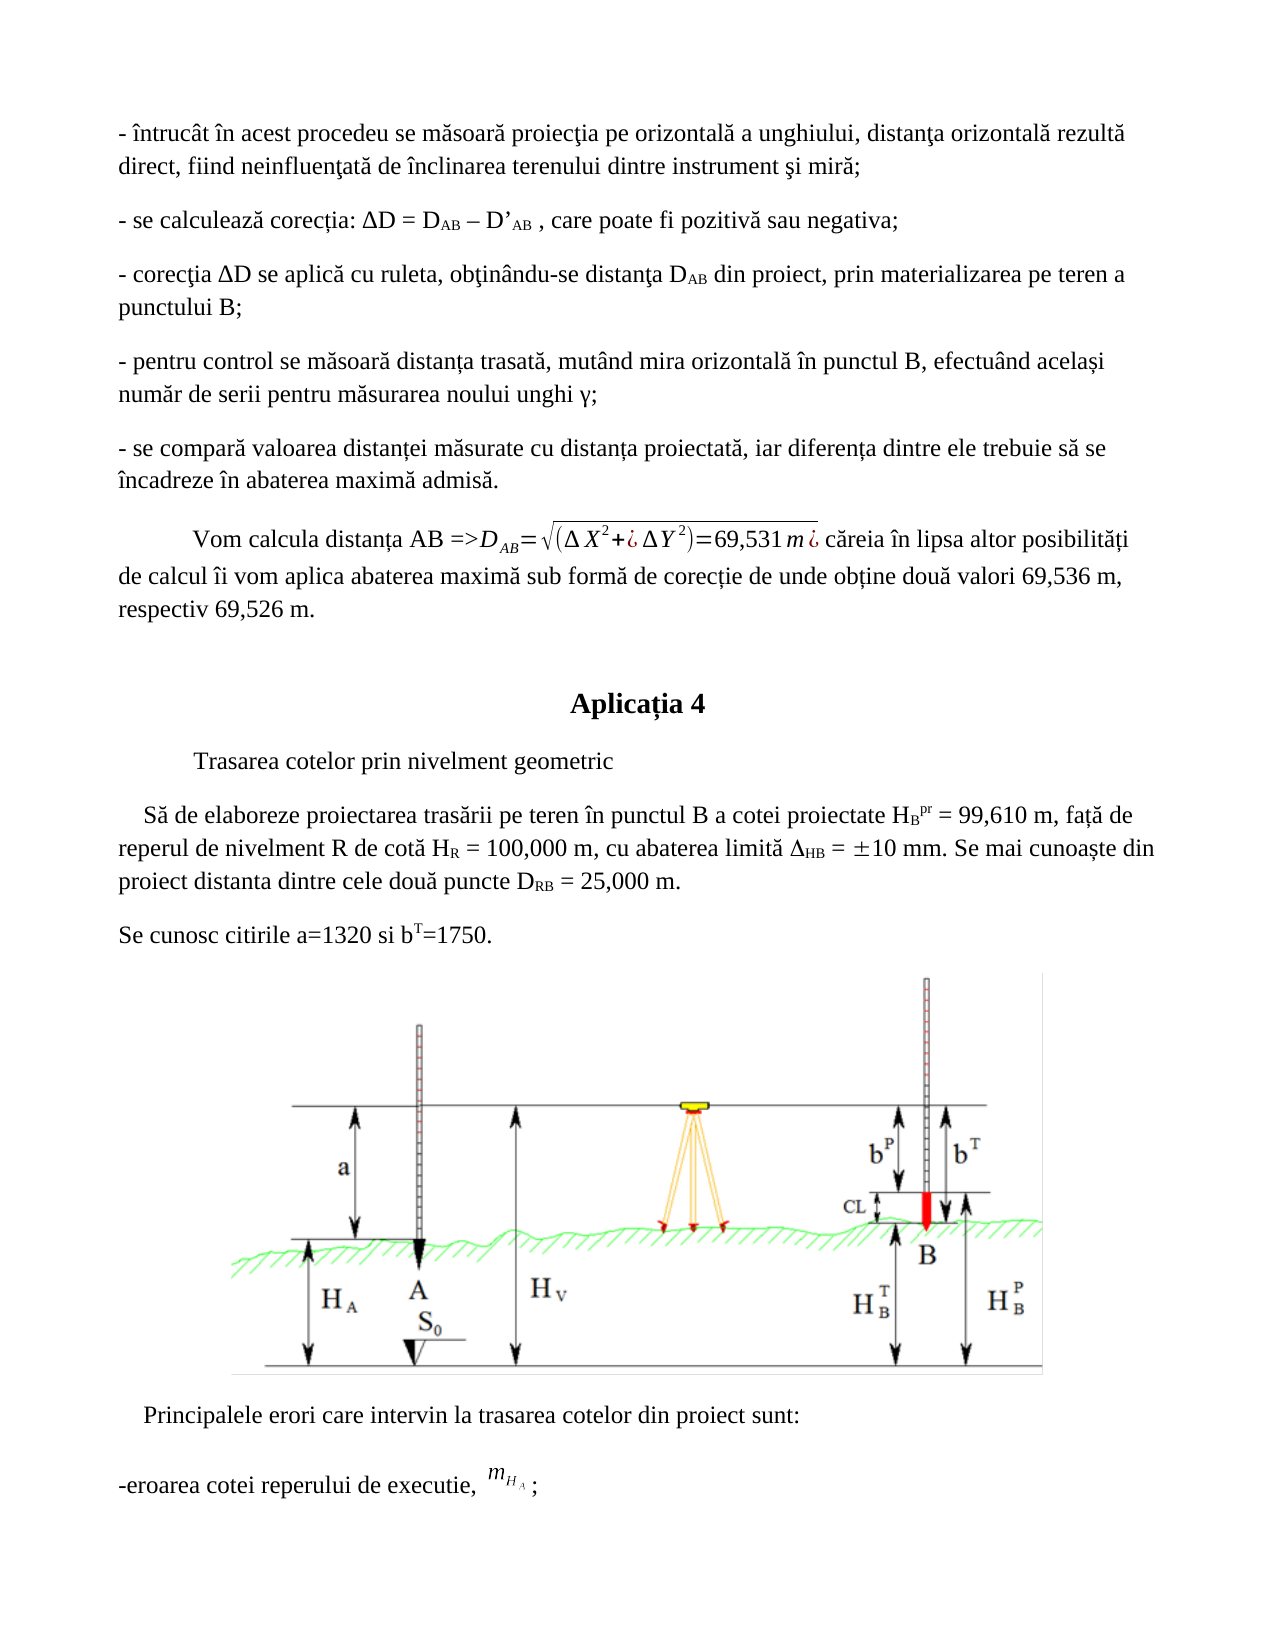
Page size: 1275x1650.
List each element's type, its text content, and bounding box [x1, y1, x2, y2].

text - corecţia ∆D se aplică cu ruleta, obţinându-se distanţa DAB din proiect, prin materializarea pe teren a punctului B; [118, 259, 1157, 321]
text Principalele erori care intervin la trasarea cotelor din proiect sunt: [118, 1400, 1157, 1429]
picture [231, 973, 1044, 1376]
text Aplicația 4 [118, 687, 1157, 720]
text - întrucât în acest procedeu se măsoară proiecţia pe orizontală a unghiului, distanţa orizontală rezultă direct, fiind neinfluenţată de înclinarea terenului dintre instrument şi miră; [118, 118, 1157, 180]
text Vom calcula distanța AB => căreia în lipsa altor posibilități de calcul îi vom aplica abaterea maximă sub formă de corecție de unde obține două valori 69,536 m, respectiv 69,526 m. [118, 519, 1157, 623]
text - se compară valoarea distanței măsurate cu distanța proiectată, iar diferența dintre ele trebuie să se încadreze în abaterea maximă admisă. [118, 433, 1157, 494]
text Trasarea cotelor prin nivelment geometric [118, 746, 1157, 775]
text Să de elaboreze proiectarea trasării pe teren în punctul B a cotei proiectate HBpr = 99,610 m, față de reperul de nivelment R de cotă HR = 100,000 m, cu abaterea limită HB = 10 mm. Se mai cunoaște din proiect distanta dintre cele două puncte DRB = 25,000 m. [118, 800, 1157, 894]
text - se calculează corecția: ∆D = DAB – D’AB , care poate fi pozitivă sau negativa; [118, 205, 1157, 234]
text Se cunosc citirile a=1320 si bT=1750. [118, 920, 1157, 948]
text -eroarea cotei reperului de executie, ; [118, 1454, 1157, 1499]
text - pentru control se măsoară distanța trasată, mutând mira orizontală în punctul B, efectuând același număr de serii pentru măsurarea noului unghi γ; [118, 346, 1157, 407]
